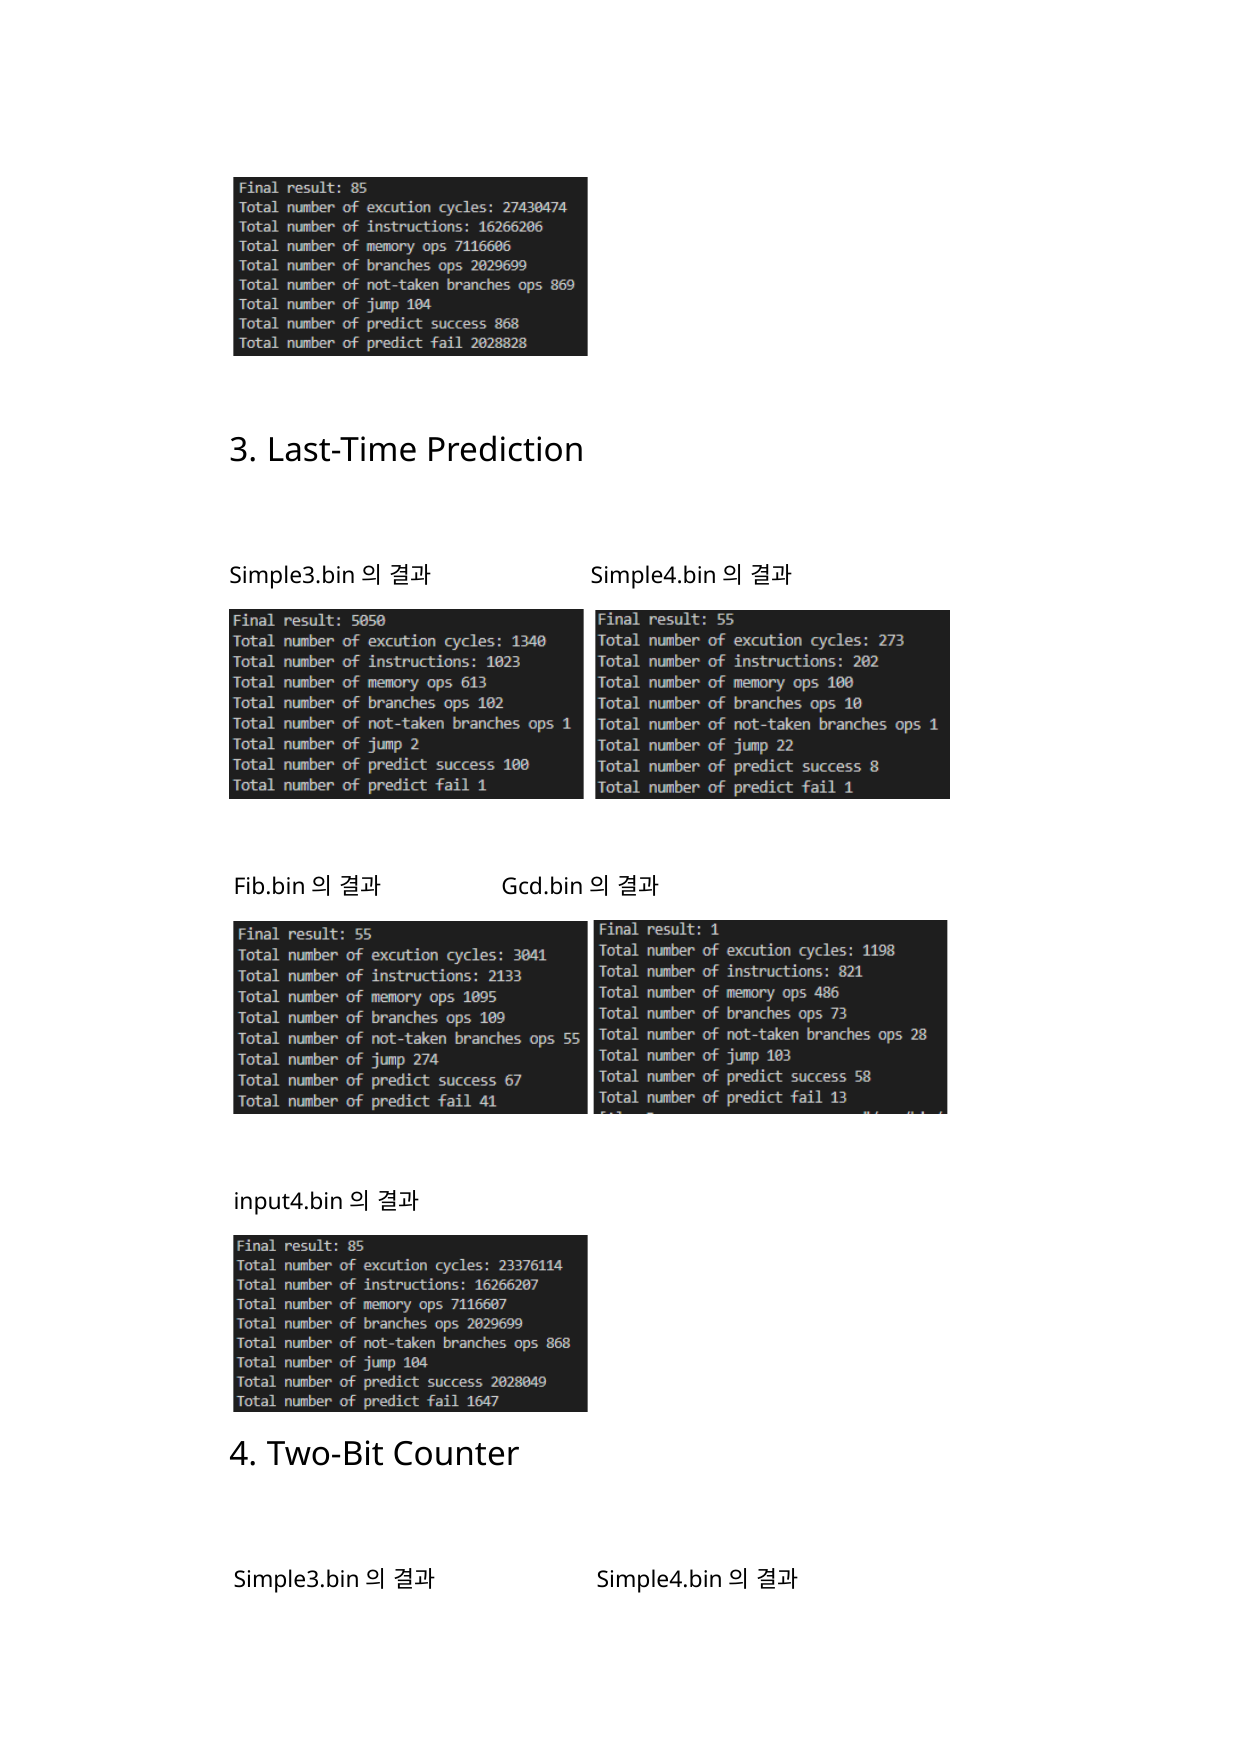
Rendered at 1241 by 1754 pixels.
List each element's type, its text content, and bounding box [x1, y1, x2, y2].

list Last-Time Prediction [229, 425, 1090, 471]
text Simple3.bin 의 결과 Simple4.bin 의 결과 [229, 557, 1090, 590]
text Fib.bin 의 결과 Gcd.bin 의 결과 [233, 868, 1090, 901]
picture [593, 920, 948, 1114]
picture [233, 1235, 588, 1412]
text Simple3.bin 의 결과 Simple4.bin 의 결과 [171, 1561, 1090, 1595]
picture [233, 921, 588, 1114]
text input4.bin 의 결과 [233, 1183, 1090, 1217]
picture [229, 609, 584, 799]
picture [233, 177, 588, 356]
list Two-Bit Counter [229, 1430, 1090, 1476]
picture [595, 610, 950, 799]
